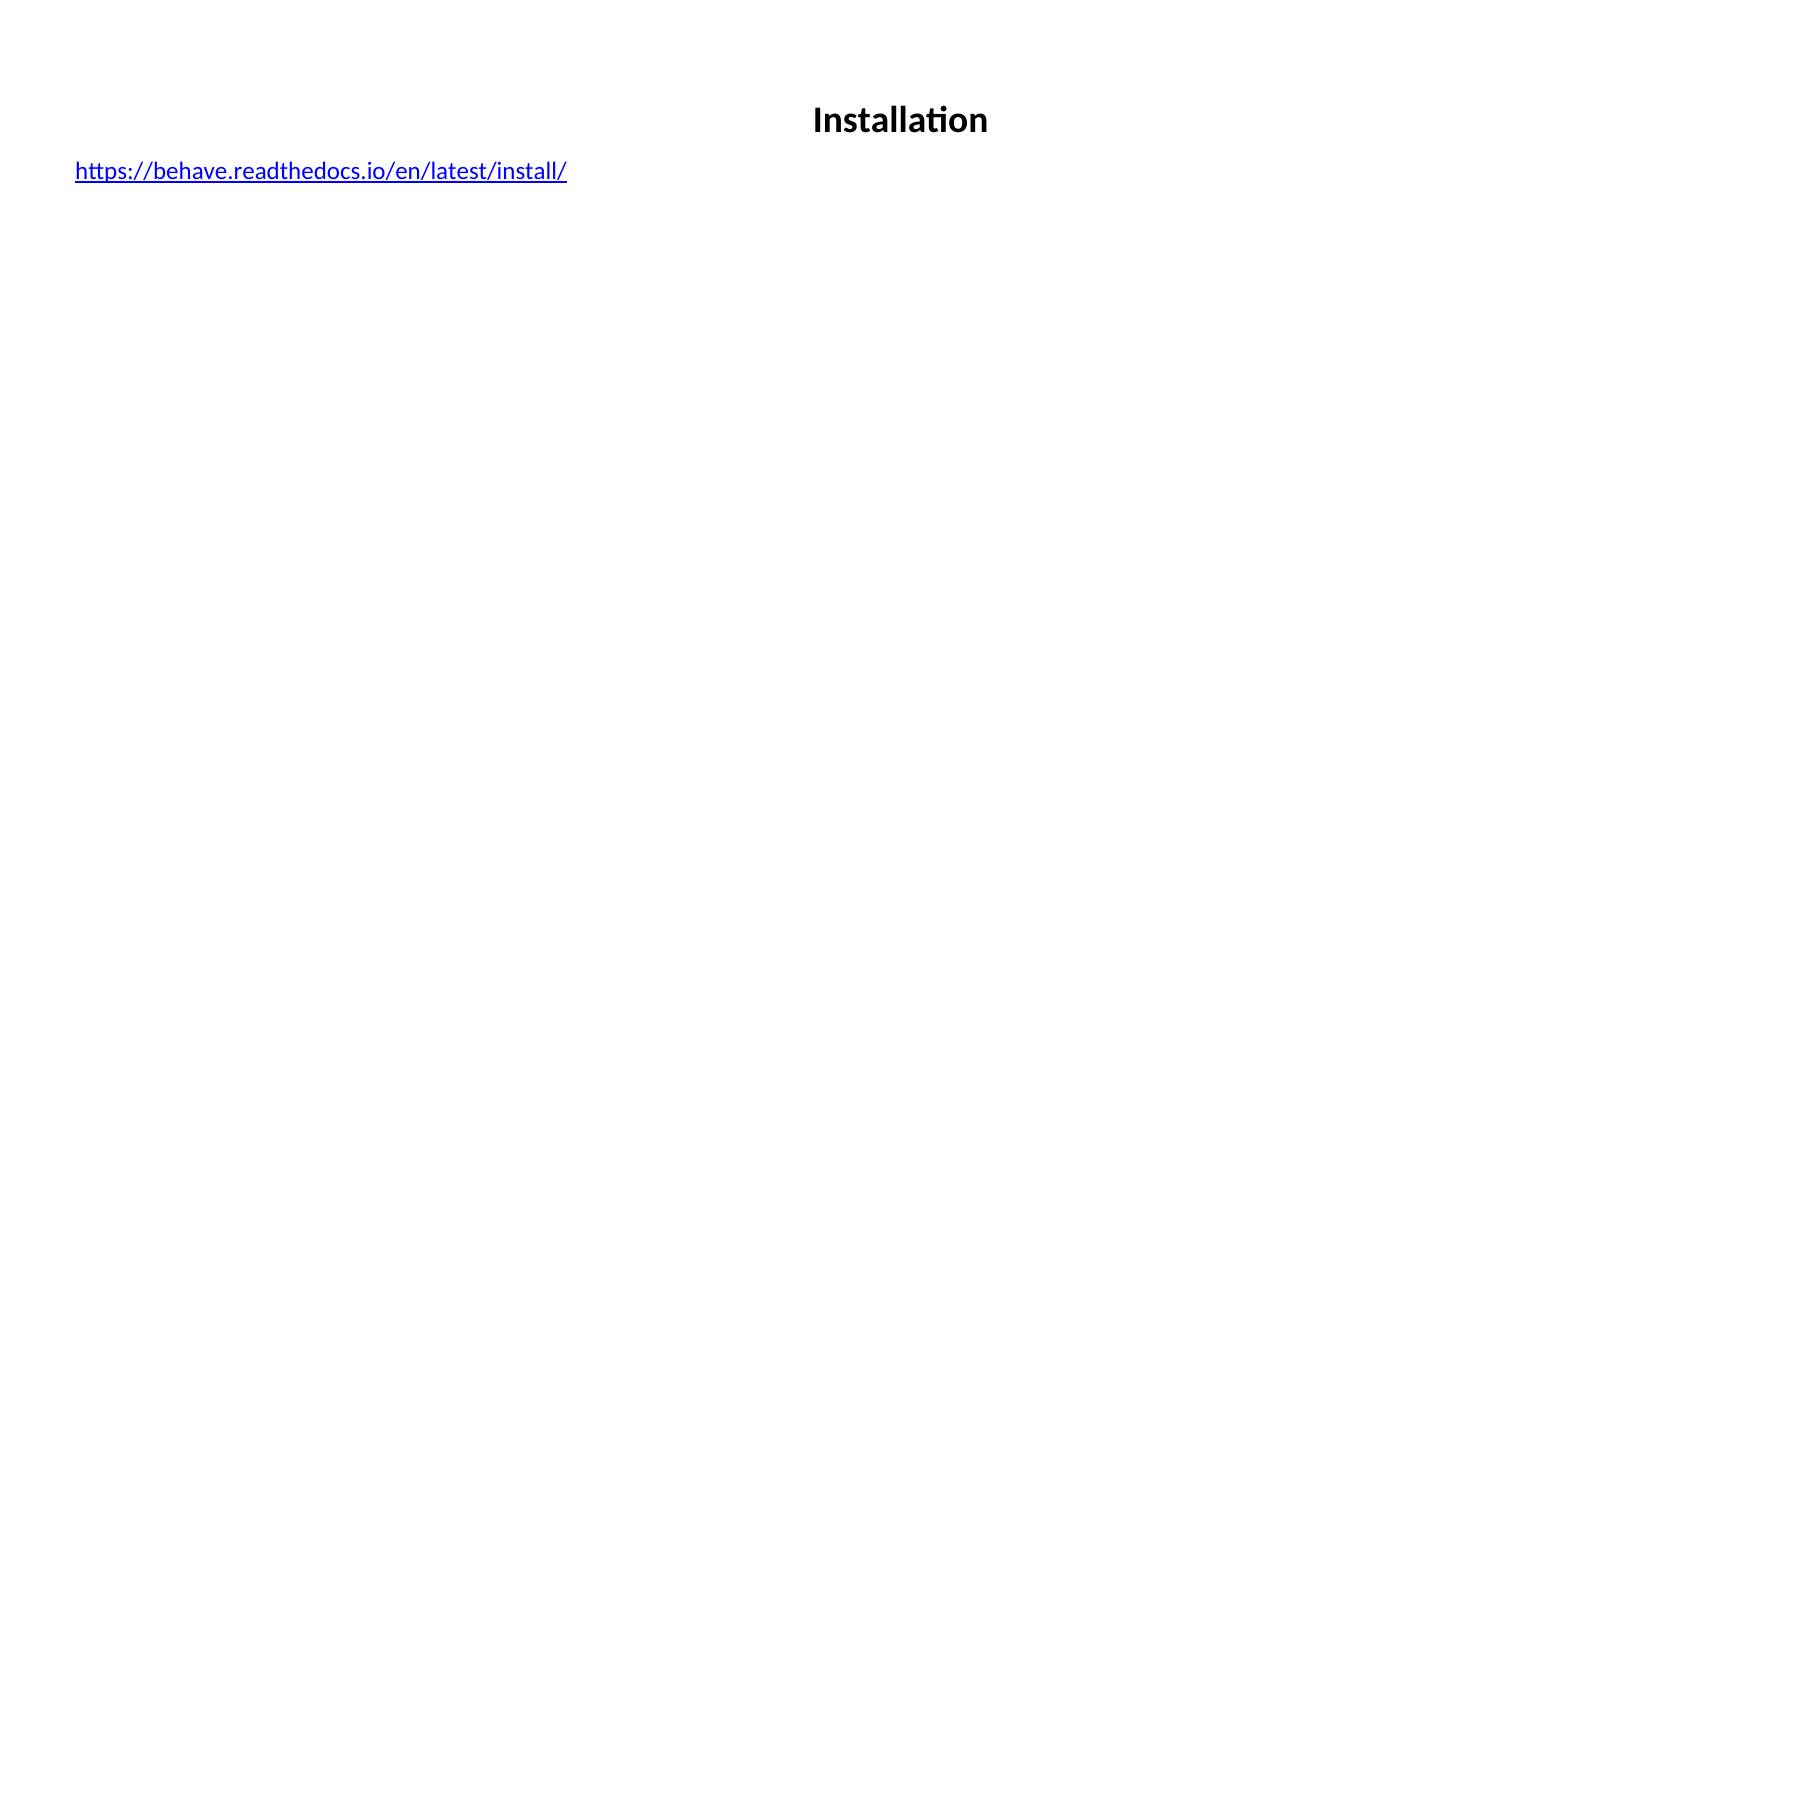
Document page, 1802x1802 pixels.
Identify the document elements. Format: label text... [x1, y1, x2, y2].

text https://behave.readthedocs.io/en/latest/install/ [75, 155, 1726, 185]
subtitle Installation [75, 96, 1726, 142]
